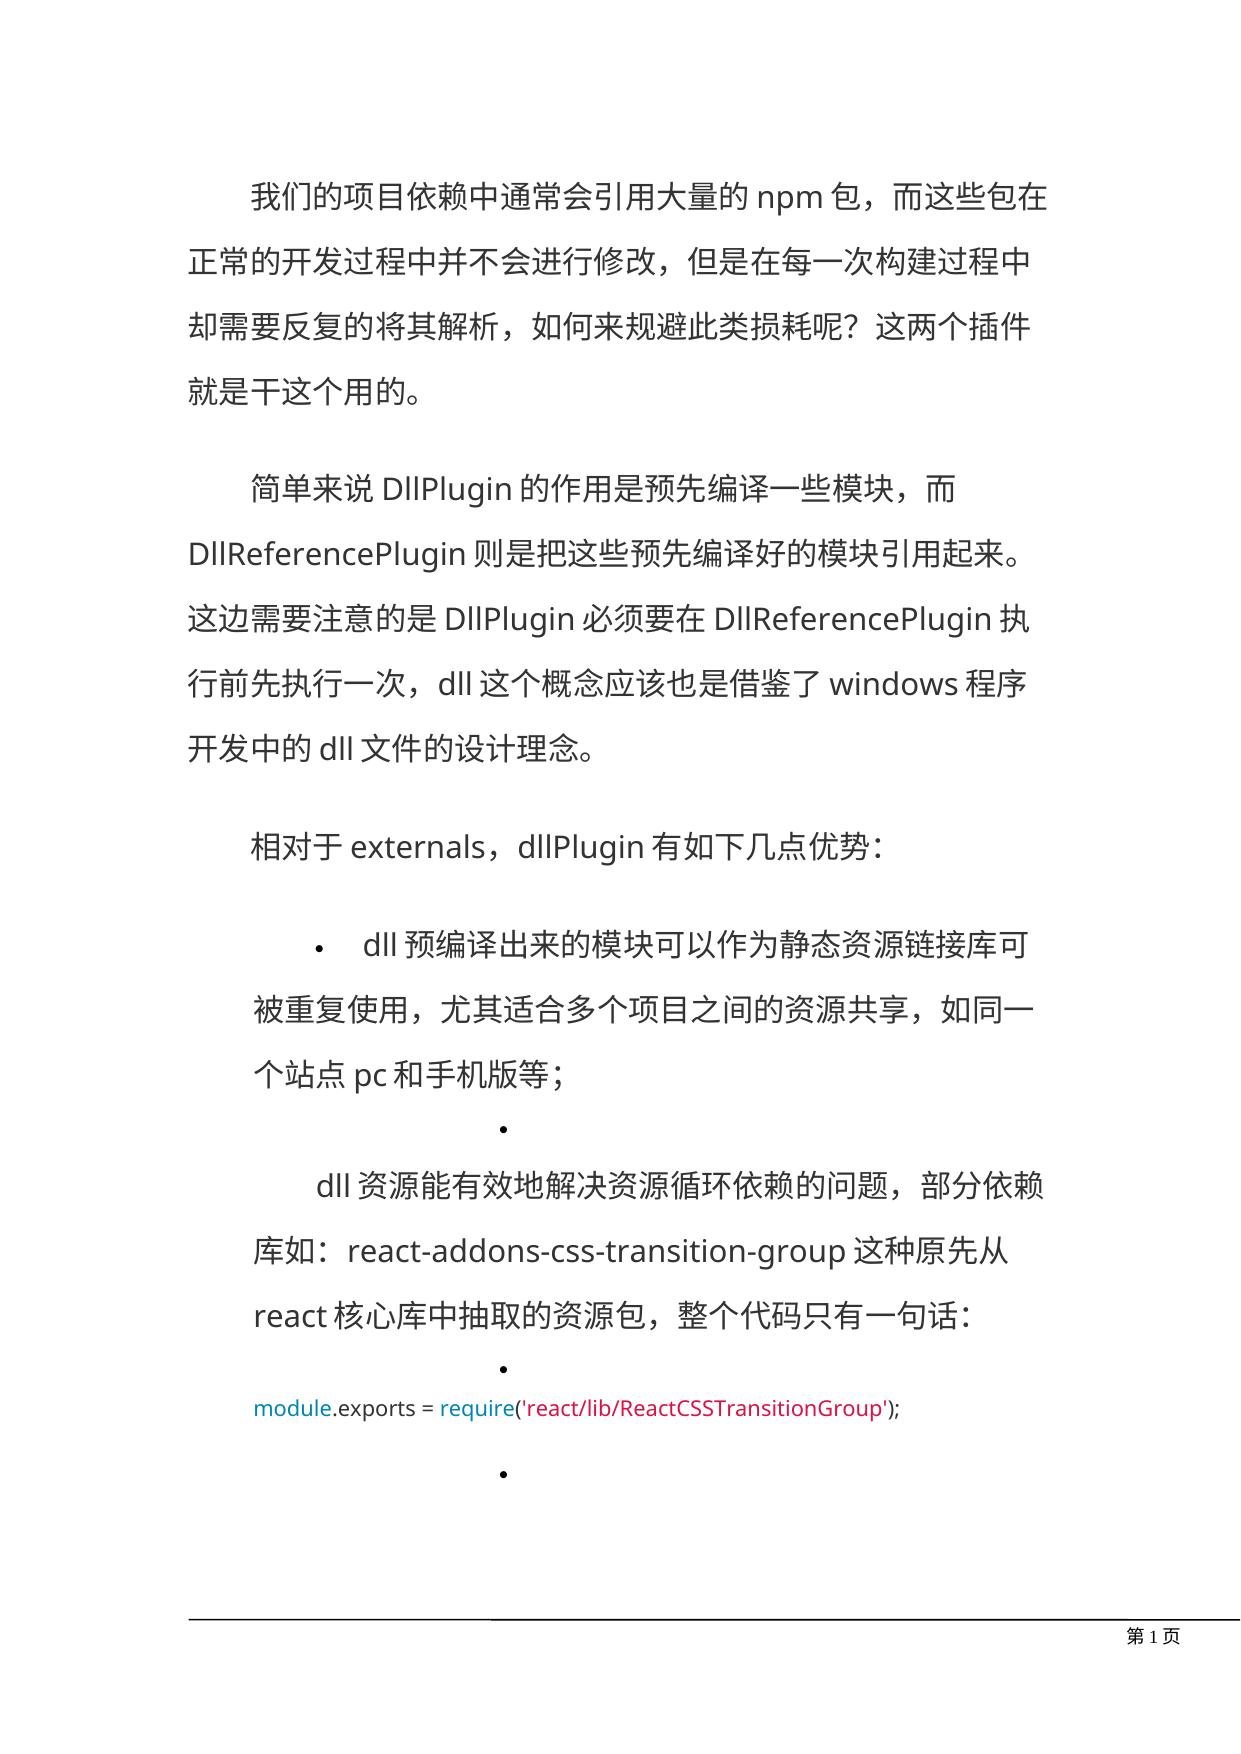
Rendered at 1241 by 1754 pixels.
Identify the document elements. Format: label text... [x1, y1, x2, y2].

list dll预编译出来的模块可以作为静态资源链接库可被重复使用，尤其适合多个项目之间的资源共享，如同一个站点pc和手机版等； [253, 910, 1053, 1105]
text 我们的项目依赖中通常会引用大量的npm包，而这些包在正常的开发过程中并不会进行修改，但是在每一次构建过程中却需要反复的将其解析，如何来规避此类损耗呢？这两个插件就是干这个用的。 [187, 162, 1053, 422]
text 简单来说DllPlugin的作用是预先编译一些模块，而DllReferencePlugin则是把这些预先编译好的模块引用起来。这边需要注意的是DllPlugin必须要在DllReferencePlugin执行前先执行一次，dll这个概念应该也是借鉴了windows程序开发中的dll文件的设计理念。 [187, 455, 1053, 780]
text 相对于externals，dllPlugin有如下几点优势： [187, 813, 1053, 878]
text module.exports = require('react/lib/ReactCSSTransitionGroup'); [253, 1392, 1053, 1424]
text dll资源能有效地解决资源循环依赖的问题，部分依赖库如：react-addons-css-transition-group这种原先从react核心库中抽取的资源包，整个代码只有一句话： [253, 1151, 1053, 1346]
